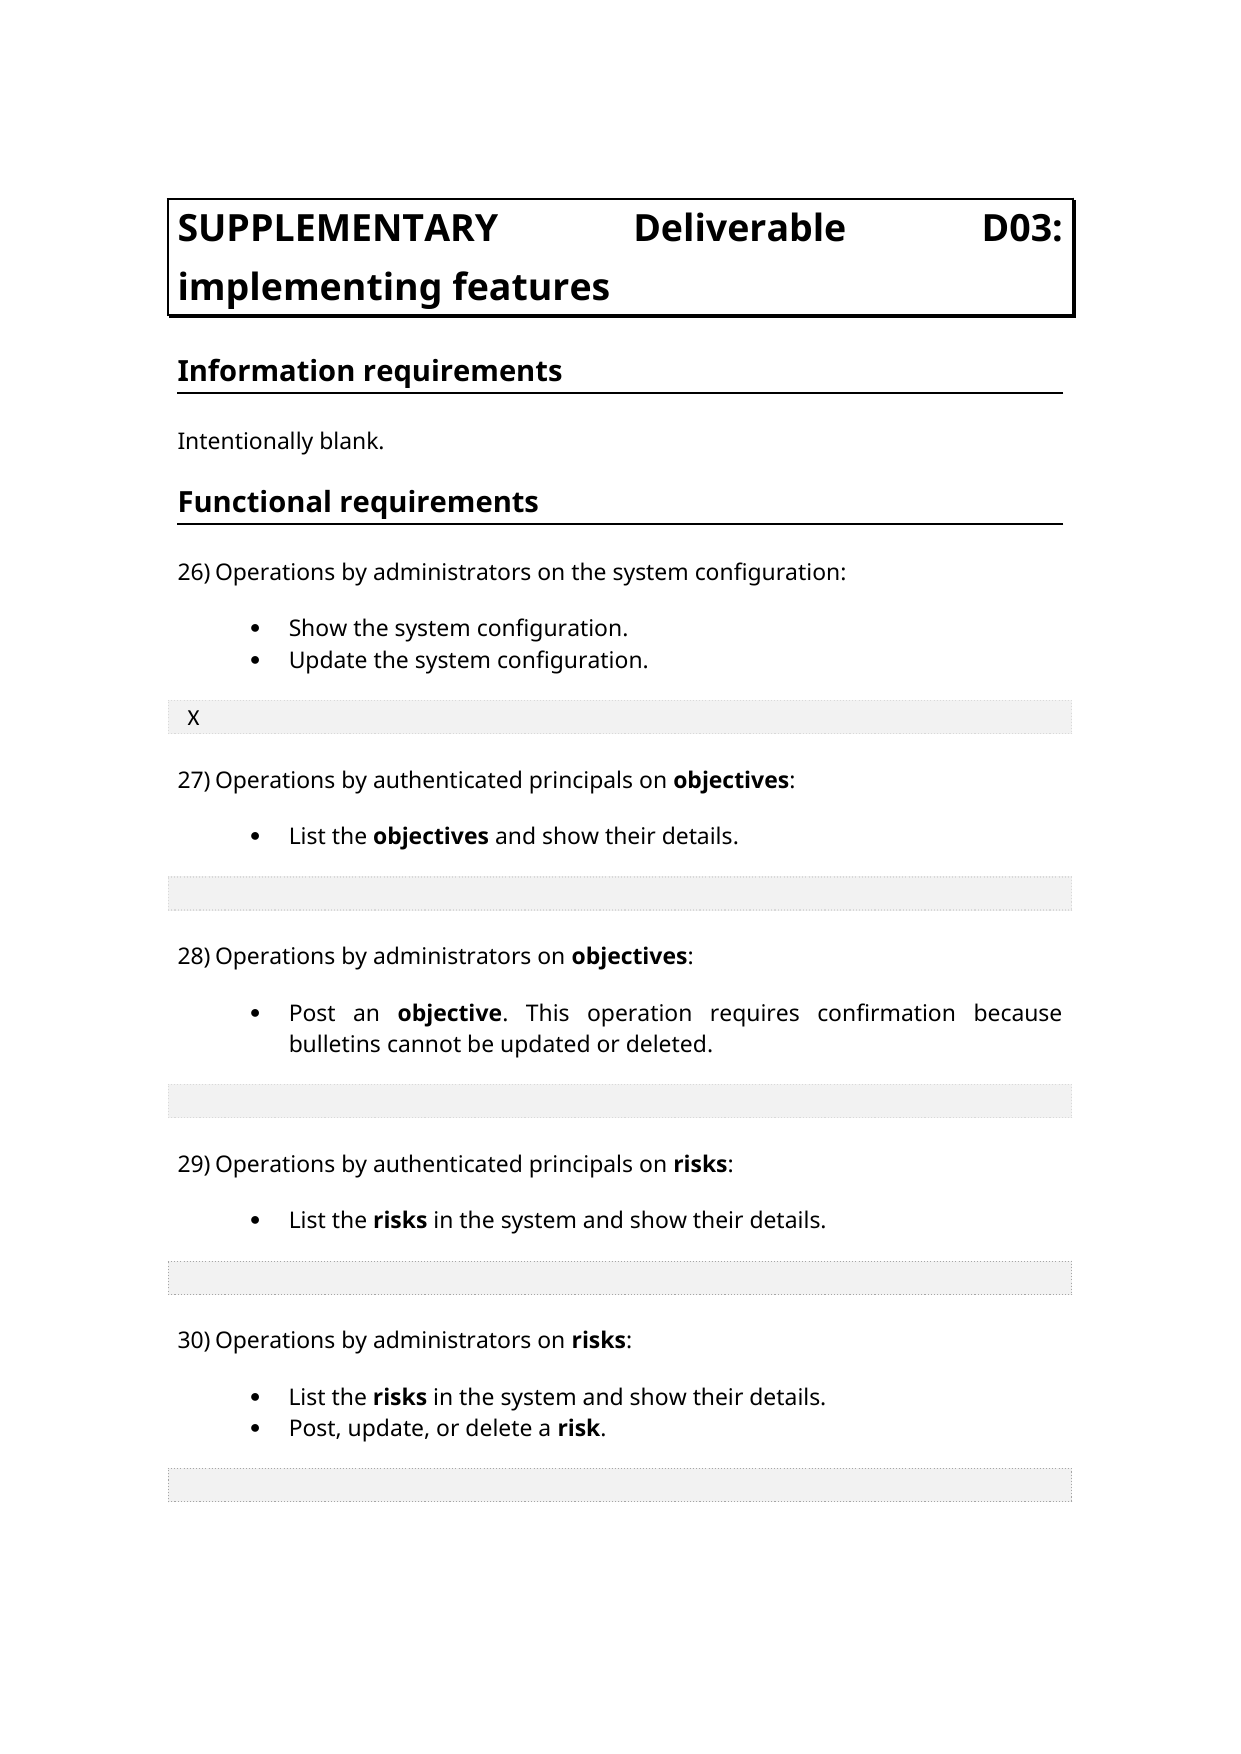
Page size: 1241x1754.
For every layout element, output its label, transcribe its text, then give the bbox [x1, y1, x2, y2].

list Operations by administrators on objectives: [177, 940, 1063, 972]
list Post an objective. This operation requires confirmation because bulletins cannot be updated or deleted. [251, 997, 1063, 1059]
text Intentionally blank. [177, 425, 1063, 456]
subtitle SUPPLEMENTARY Deliverable D03: implementing features [169, 200, 1072, 314]
list Update the system configuration. [251, 644, 1063, 675]
list Operations by administrators on risks: [177, 1324, 1063, 1356]
list Operations by authenticated principals on objectives: [177, 764, 1063, 795]
list List the risks in the system and show their details. [251, 1204, 1063, 1236]
list List the objectives and show their details. [251, 820, 1063, 851]
subtitle Functional requirements [177, 481, 1063, 523]
list Show the system configuration. [251, 612, 1063, 644]
list Operations by authenticated principals on risks: [177, 1148, 1063, 1179]
subtitle Information requirements [177, 350, 1063, 392]
list List the risks in the system and show their details. [251, 1381, 1063, 1412]
list Operations by administrators on the system configuration: [177, 556, 1063, 587]
list Post, update, or delete a risk. [251, 1412, 1063, 1443]
